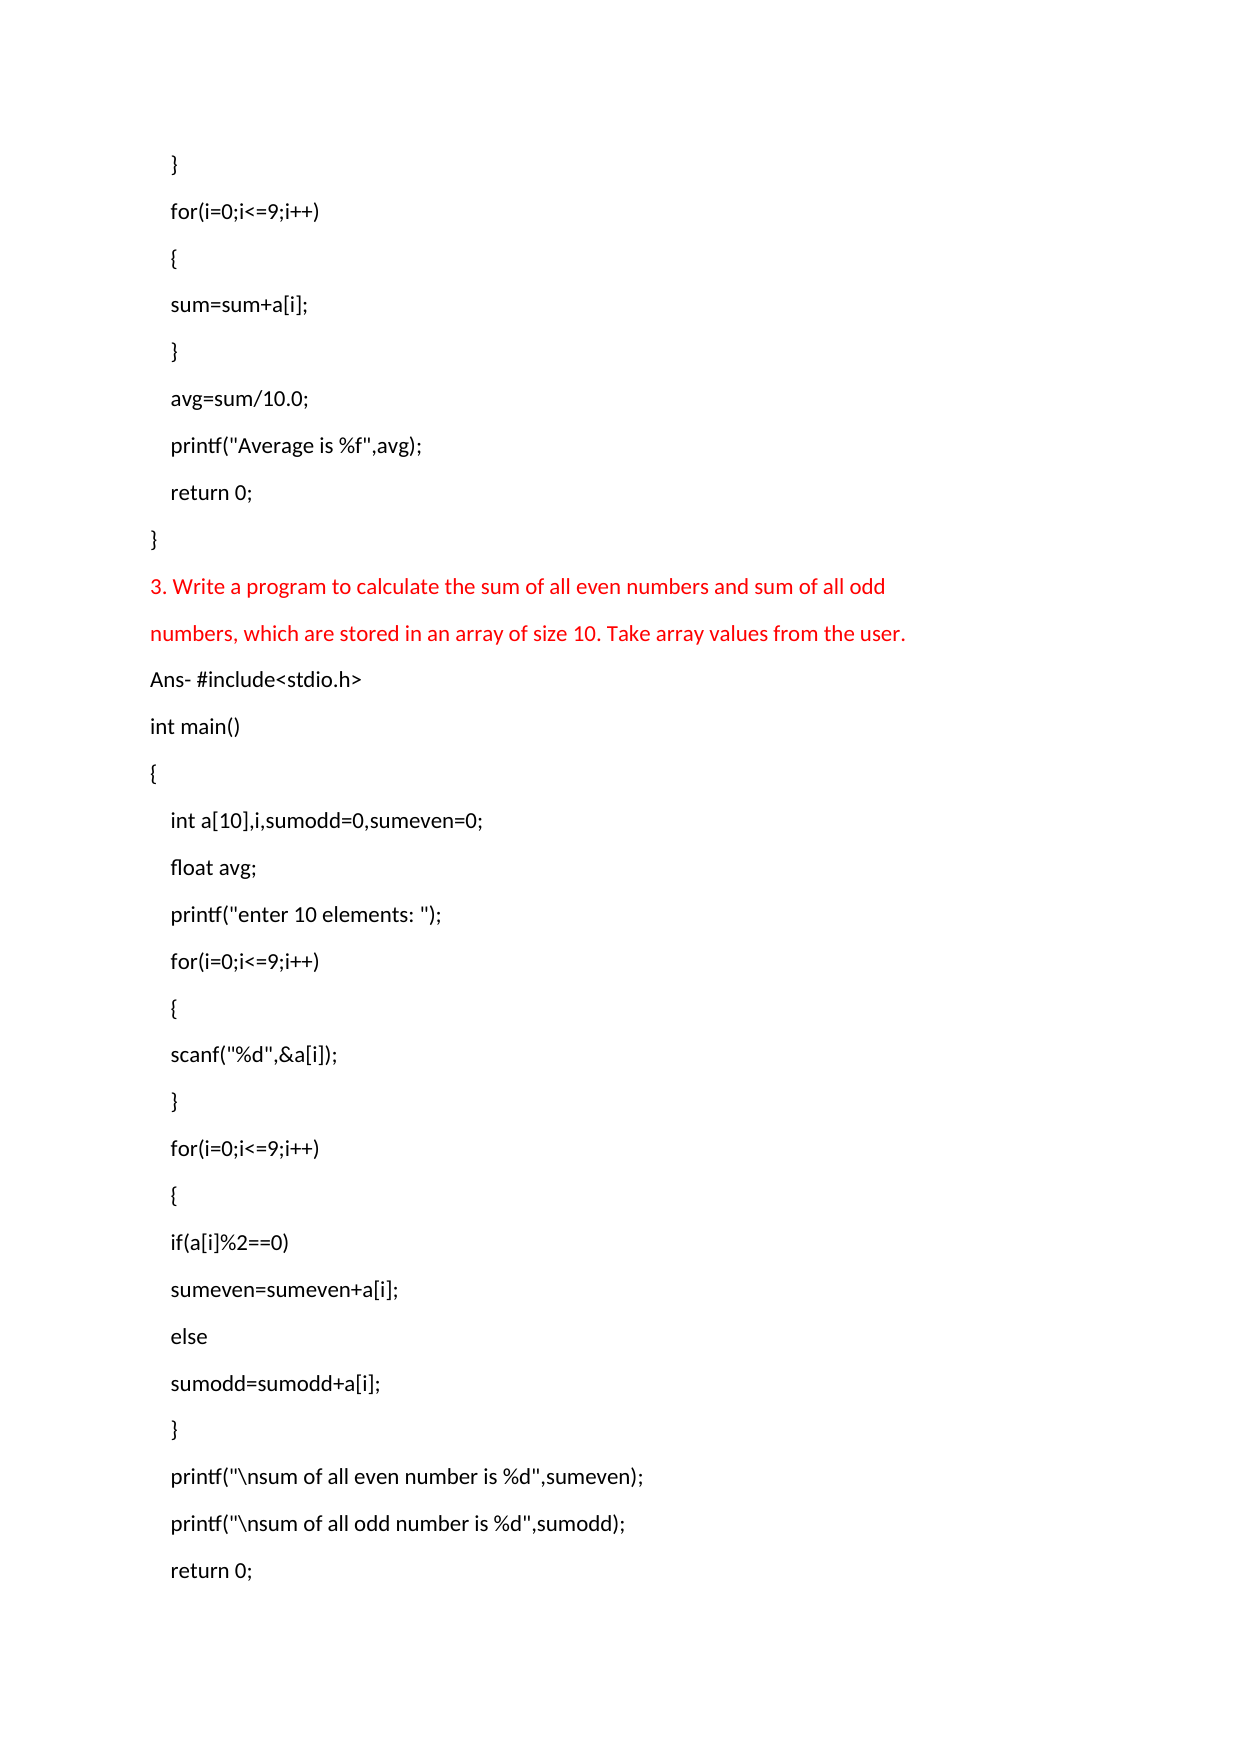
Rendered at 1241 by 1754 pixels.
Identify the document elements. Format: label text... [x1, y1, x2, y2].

text sumeven=sumeven+a[i]; [150, 1275, 1090, 1303]
text Ans- #include<stdio.h> [150, 666, 1090, 694]
text avg=sum/10.0; [150, 384, 1090, 412]
text return 0; [150, 1556, 1090, 1584]
text printf("\nsum of all even number is %d",sumeven); [150, 1462, 1090, 1491]
text 3. Write a program to calculate the sum of all even numbers and sum of all odd [150, 572, 1090, 600]
text } [150, 337, 1090, 366]
text { [150, 244, 1090, 272]
text { [150, 759, 1090, 787]
text for(i=0;i<=9;i++) [150, 1134, 1090, 1162]
text { [150, 994, 1090, 1022]
text for(i=0;i<=9;i++) [150, 197, 1090, 225]
text } [150, 1087, 1090, 1116]
text } [150, 525, 1090, 553]
text int main() [150, 712, 1090, 741]
text } [150, 1416, 1090, 1444]
text int a[10],i,sumodd=0,sumeven=0; [150, 806, 1090, 834]
text printf("Average is %f",avg); [150, 431, 1090, 459]
text { [150, 1181, 1090, 1209]
text printf("enter 10 elements: "); [150, 900, 1090, 928]
text sum=sum+a[i]; [150, 291, 1090, 319]
text else [150, 1322, 1090, 1350]
text } [150, 150, 1090, 178]
text sumodd=sumodd+a[i]; [150, 1369, 1090, 1397]
text return 0; [150, 478, 1090, 506]
text float avg; [150, 853, 1090, 881]
text for(i=0;i<=9;i++) [150, 947, 1090, 975]
text numbers, which are stored in an array of size 10. Take array values from the user. [150, 619, 1090, 647]
text printf("\nsum of all odd number is %d",sumodd); [150, 1509, 1090, 1537]
text if(a[i]%2==0) [150, 1228, 1090, 1256]
text scanf("%d",&a[i]); [150, 1041, 1090, 1069]
